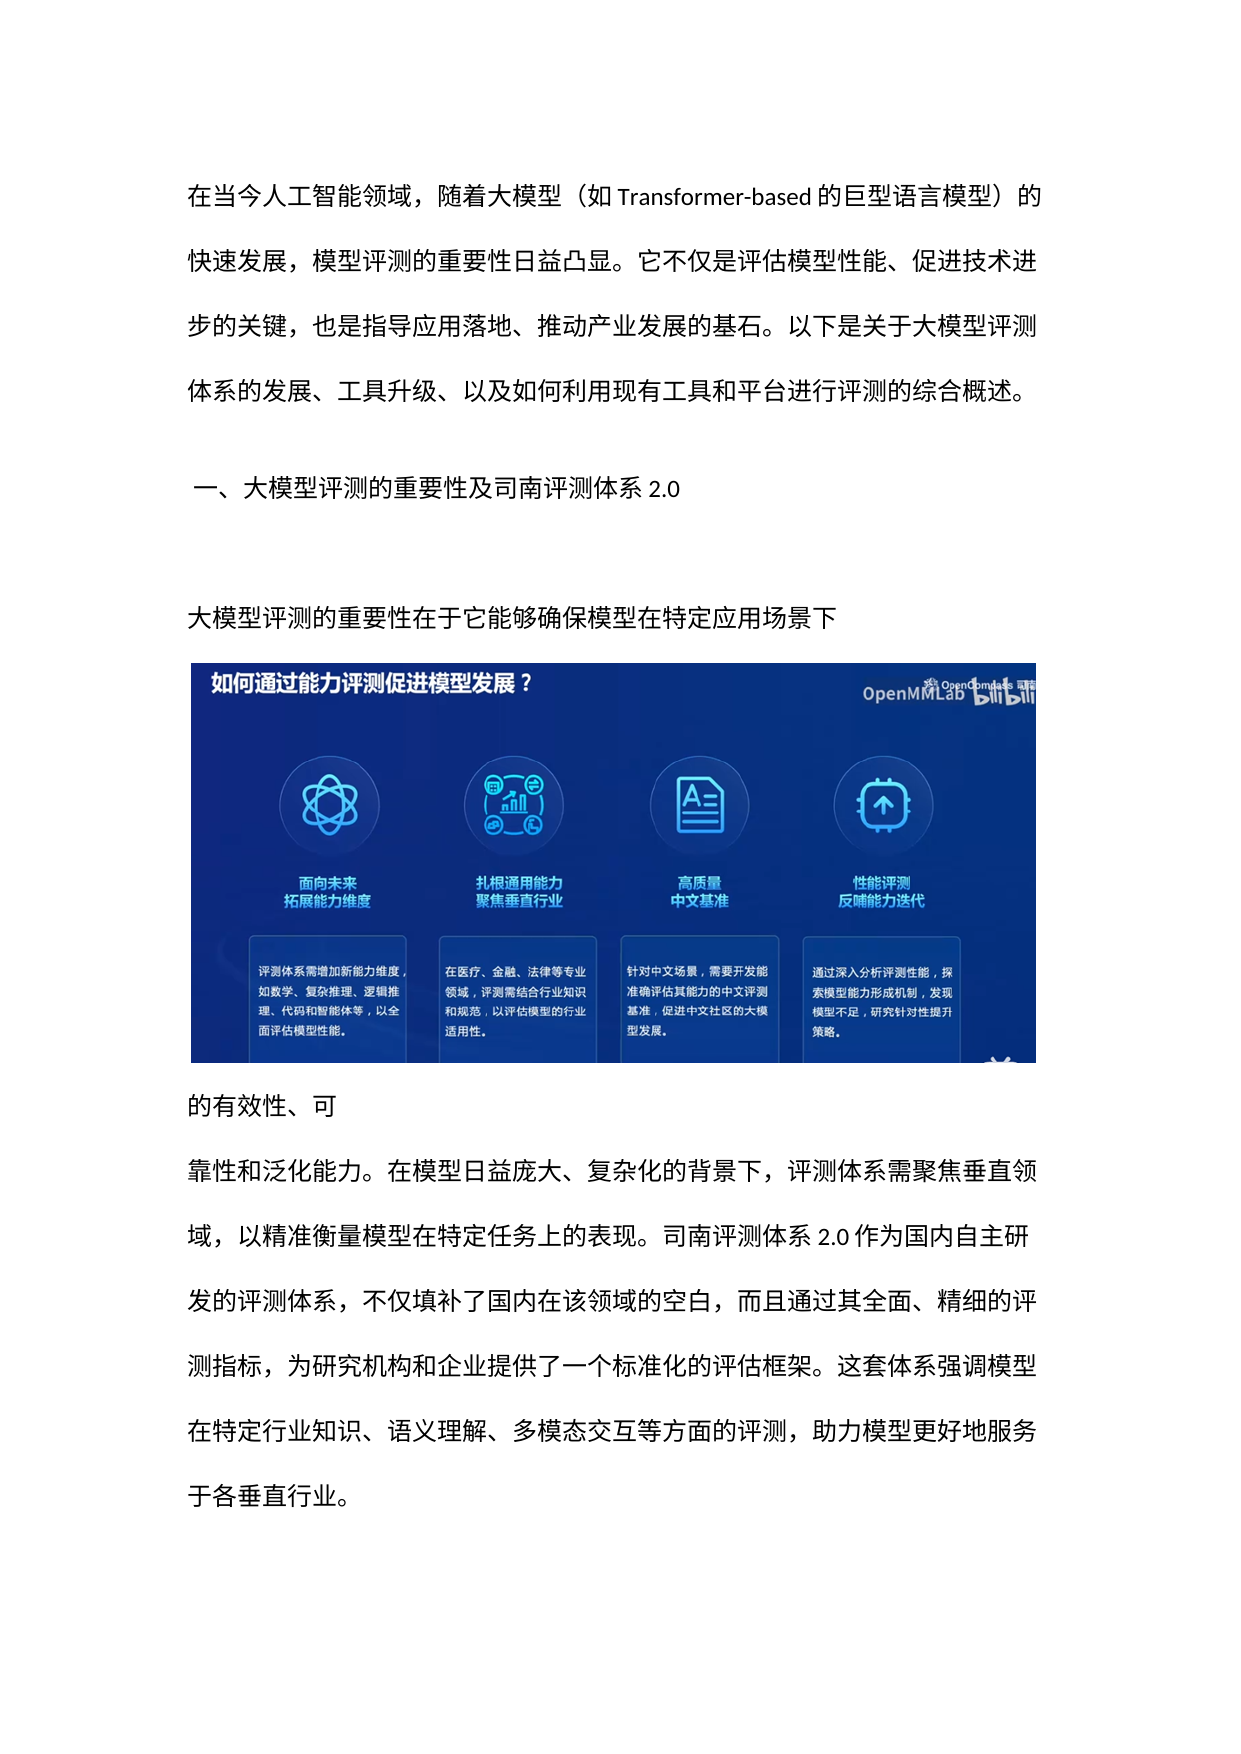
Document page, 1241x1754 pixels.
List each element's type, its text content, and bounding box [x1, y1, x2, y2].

text 在当今人工智能领域，随着大模型（如Transformer-based的巨型语言模型）的快速发展，模型评测的重要性日益凸显。它不仅是评估模型性能、促进技术进步的关键，也是指导应用落地、推动产业发展的基石。以下是关于大模型评测体系的发展、工具升级、以及如何利用现有工具和平台进行评测的综合概述。 [187, 162, 1053, 422]
text 大模型评测的重要性在于它能够确保模型在特定应用场景下 [187, 584, 1053, 649]
picture [191, 663, 1036, 1063]
text 靠性和泛化能力。在模型日益庞大、复杂化的背景下，评测体系需聚焦垂直领域，以精准衡量模型在特定任务上的表现。司南评测体系2.0作为国内自主研发的评测体系，不仅填补了国内在该领域的空白，而且通过其全面、精细的评测指标，为研究机构和企业提供了一个标准化的评估框架。这套体系强调模型在特定行业知识、语义理解、多模态交互等方面的评测，助力模型更好地服务于各垂直行业。 [187, 1137, 1053, 1527]
text 一、大模型评测的重要性及司南评测体系2.0 [187, 454, 1053, 519]
